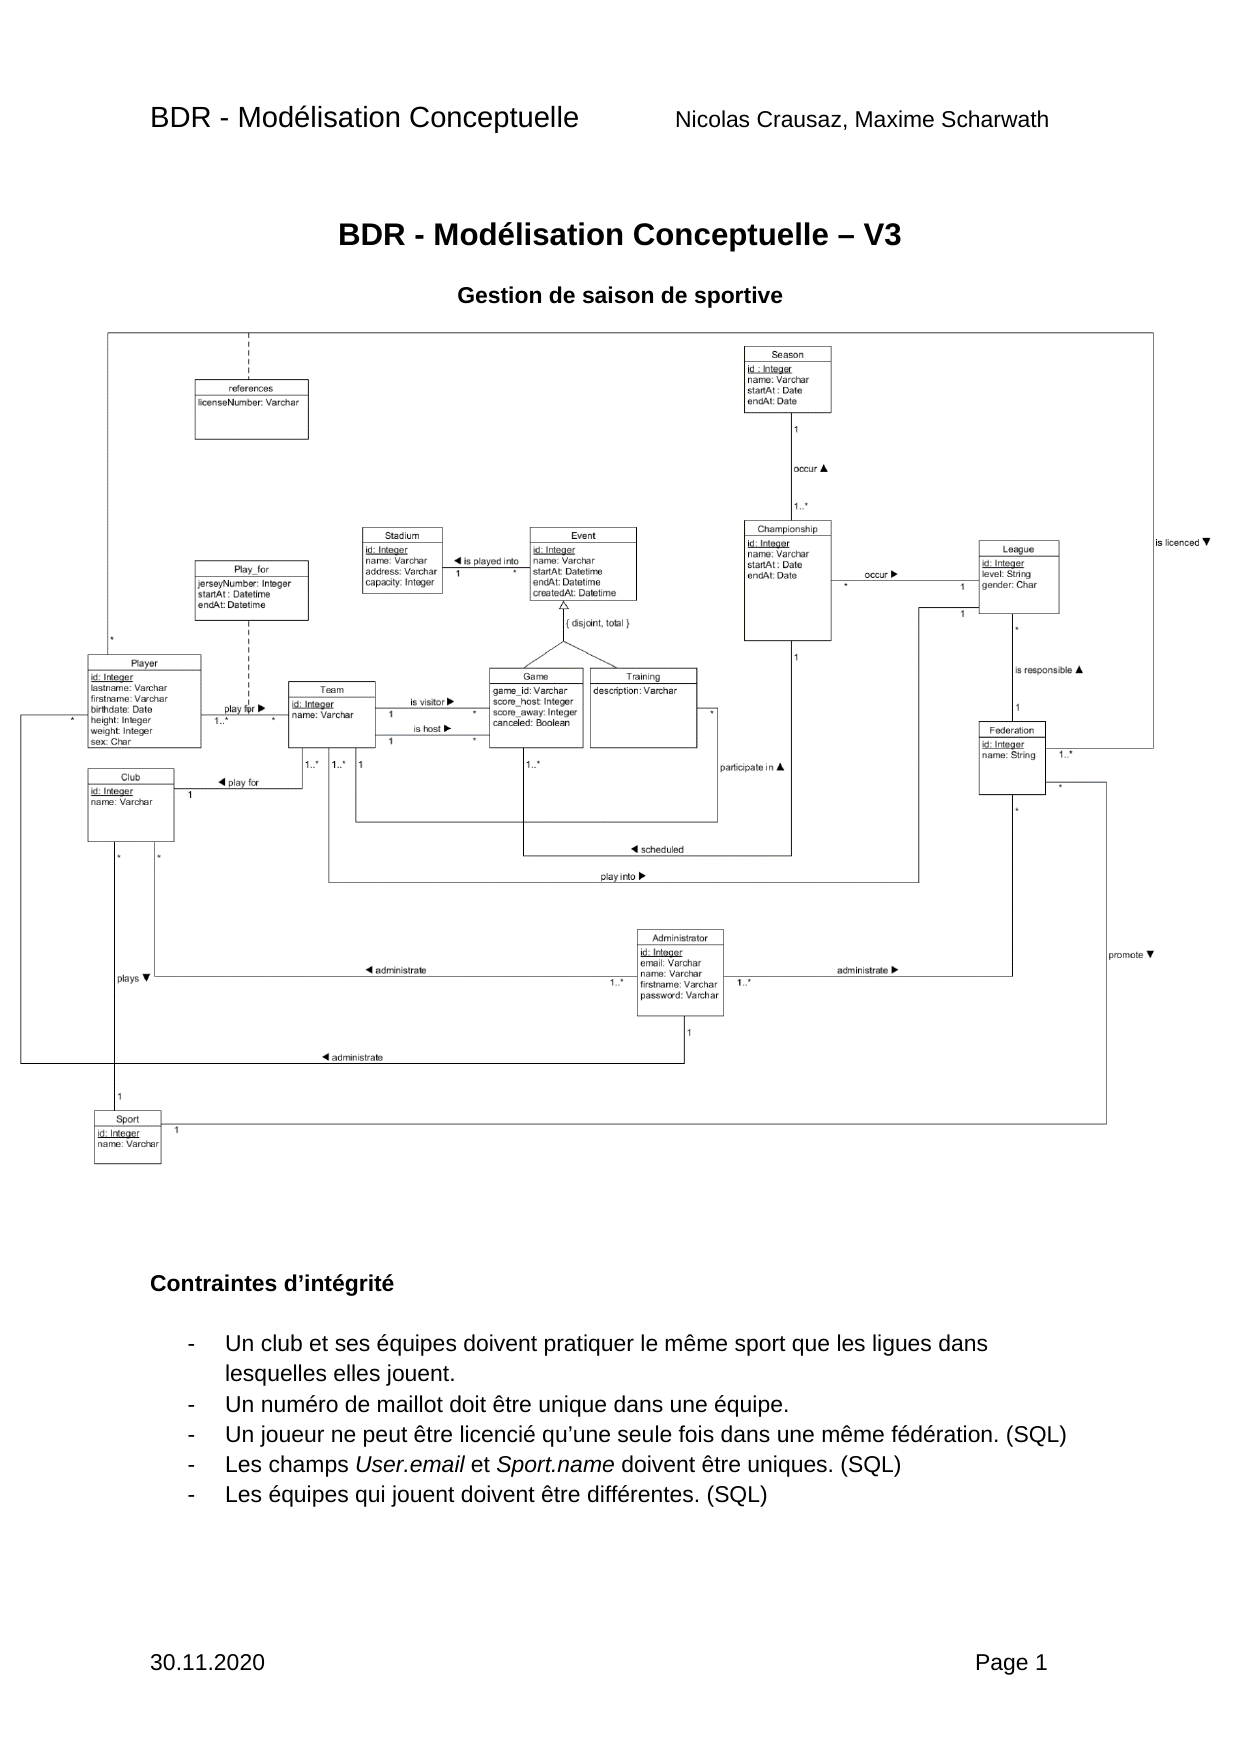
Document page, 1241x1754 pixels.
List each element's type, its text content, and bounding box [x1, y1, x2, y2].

list Les champs User.email et Sport.name doivent être uniques. (SQL) [187, 1451, 1090, 1477]
text BDR - Modélisation Conceptuelle – V3 [150, 216, 1090, 252]
list Un club et ses équipes doivent pratiquer le même sport que les ligues dans lesquelles elles jouent. [187, 1330, 1090, 1387]
text Gestion de saison de sportive [150, 282, 1090, 309]
list Un numéro de maillot doit être unique dans une équipe. [187, 1391, 1090, 1417]
list Les équipes qui jouent doivent être différentes. (SQL) [187, 1481, 1090, 1508]
picture [0, 312, 1233, 1177]
list Un joueur ne peut être licencié qu’une seule fois dans une même fédération. (SQL) [187, 1421, 1090, 1447]
text Contraintes d’intégrité [150, 1270, 1090, 1296]
